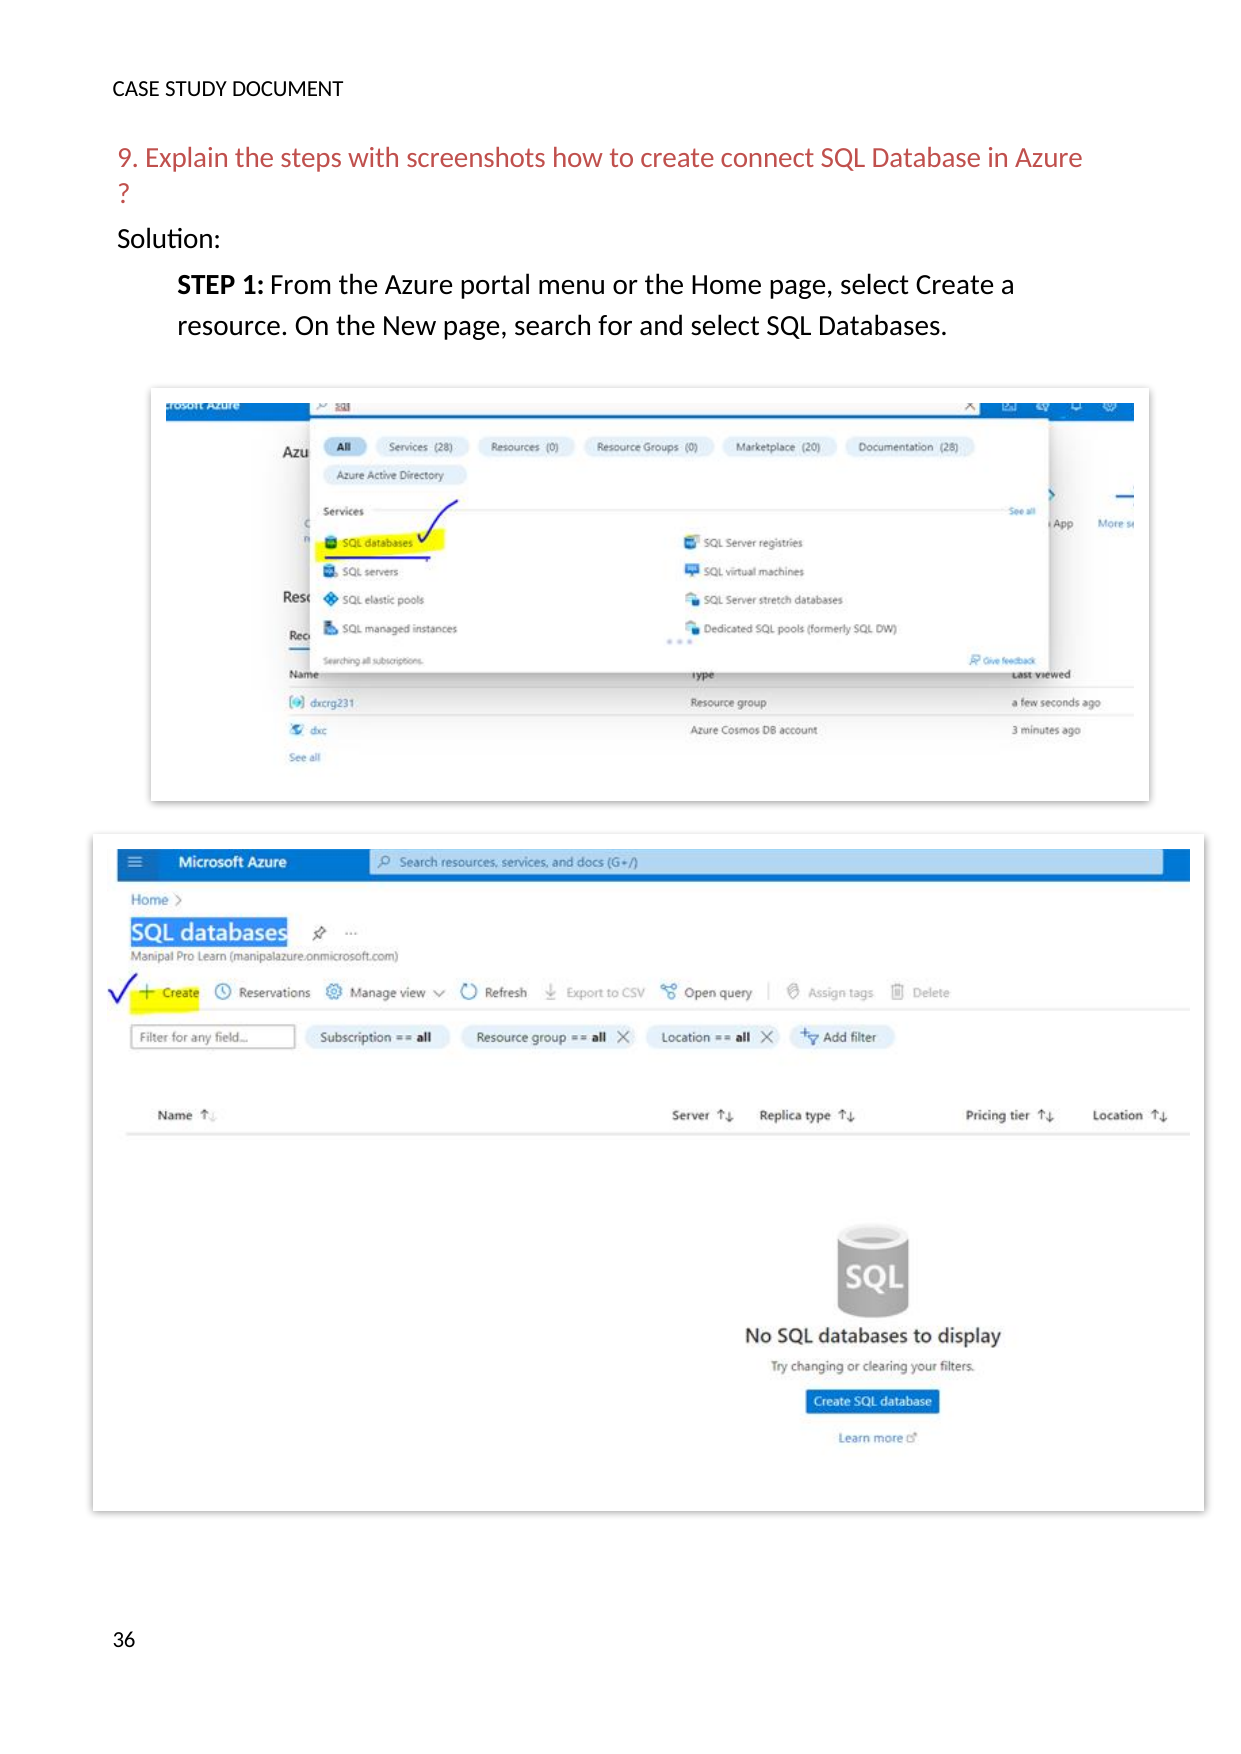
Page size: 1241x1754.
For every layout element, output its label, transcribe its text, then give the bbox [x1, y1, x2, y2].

text Solution: [117, 220, 1083, 256]
list STEP 1: From the Azure portal menu or the Home page, select Create a resource. On the New page, search for and select SQL Databases. [177, 266, 1083, 342]
text 9. Explain the steps with screenshots how to create connect SQL Database in Azure ? [117, 139, 1083, 211]
picture [166, 403, 1134, 786]
picture [107, 849, 1190, 1496]
